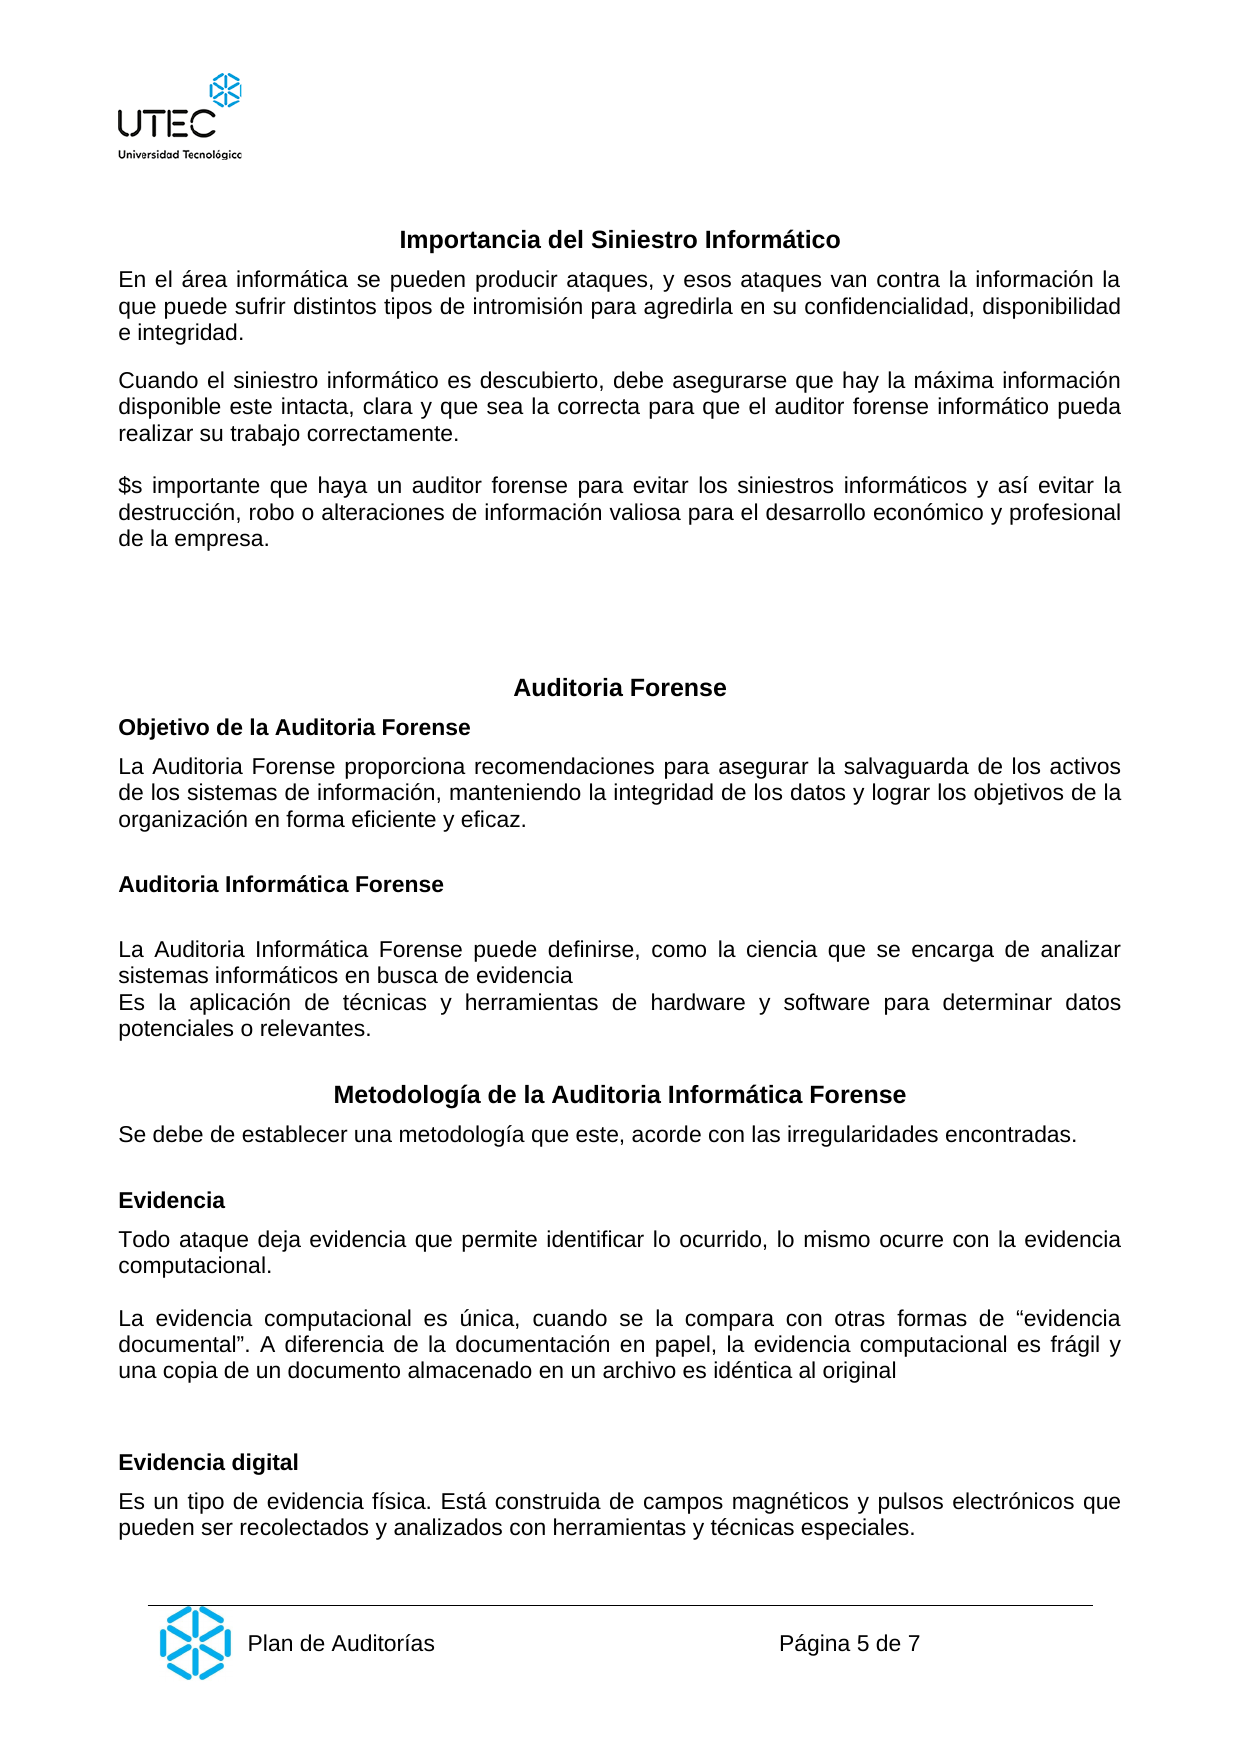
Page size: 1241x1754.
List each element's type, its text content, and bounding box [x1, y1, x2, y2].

text Cuando el siniestro informático es descubierto, debe asegurarse que hay la máxima información disponible este intacta, clara y que sea la correcta para que el auditor forense informático pueda realizar su trabajo correctamente. [118, 367, 1122, 446]
text Se debe de establecer una metodología que este, acorde con las irregularidades encontradas. [118, 1121, 1122, 1148]
subtitle Evidencia [118, 1187, 1122, 1213]
subtitle Metodología de Forense [118, 1080, 1122, 1109]
picture [232, 73, 242, 84]
text La evidencia computacional es única, cuando se la compara con otras formas de “evidencia documental”. A diferencia de la documentación en papel, la evidencia computacional es frágil y una copia de un documento almacenado en un archivo es idéntica al original [118, 1304, 1122, 1384]
subtitle Objetivo de [118, 714, 1122, 740]
text En el área informática se pueden producir ataques, y esos ataques van contra la información la que puede sufrir distintos tipos de intromisión para agredirla en su confidencialidad, disponibilidad e integridad. [118, 266, 1122, 345]
picture [213, 86, 221, 96]
subtitle Auditoria Informática Forense [118, 871, 1122, 897]
picture [228, 95, 236, 103]
text La Auditoria Forense proporciona recomendaciones para asegurar la salvaguarda de los activos de los sistemas de información, manteniendo la integridad de los datos y lograr los objetivos de la organización en forma eficiente y eficaz. [118, 753, 1122, 832]
picture [118, 73, 242, 160]
subtitle Importancia del Siniestro Informático [118, 225, 1122, 254]
text Es la aplicación de técnicas y herramientas de hardware y software para determinar datos potenciales o relevantes. [118, 989, 1122, 1041]
picture [158, 1606, 233, 1682]
picture [216, 95, 224, 104]
picture [216, 77, 224, 87]
text $s importante que haya un auditor forense para evitar los siniestros informáticos y así evitar la destrucción, robo o alteraciones de información valiosa para el desarrollo económico y profesional de la empresa. [118, 472, 1122, 551]
subtitle Evidencia digital [118, 1449, 1122, 1475]
text La Auditoria Informática Forense puede definirse, como la ciencia que se encarga de analizar sistemas informáticos en busca de evidencia [118, 936, 1122, 989]
picture [191, 1606, 200, 1611]
text Todo ataque deja evidencia que permite identificar lo ocurrido, lo mismo ocurre con la evidencia computacional. [118, 1226, 1122, 1278]
text Es un tipo de evidencia física. Está construida de campos magnéticos y pulsos electrónicos que pueden ser recolectados y analizados con herramientas y técnicas especiales. [118, 1488, 1122, 1540]
picture [231, 86, 239, 95]
subtitle Auditoria Forense [118, 673, 1122, 701]
picture [228, 77, 236, 86]
